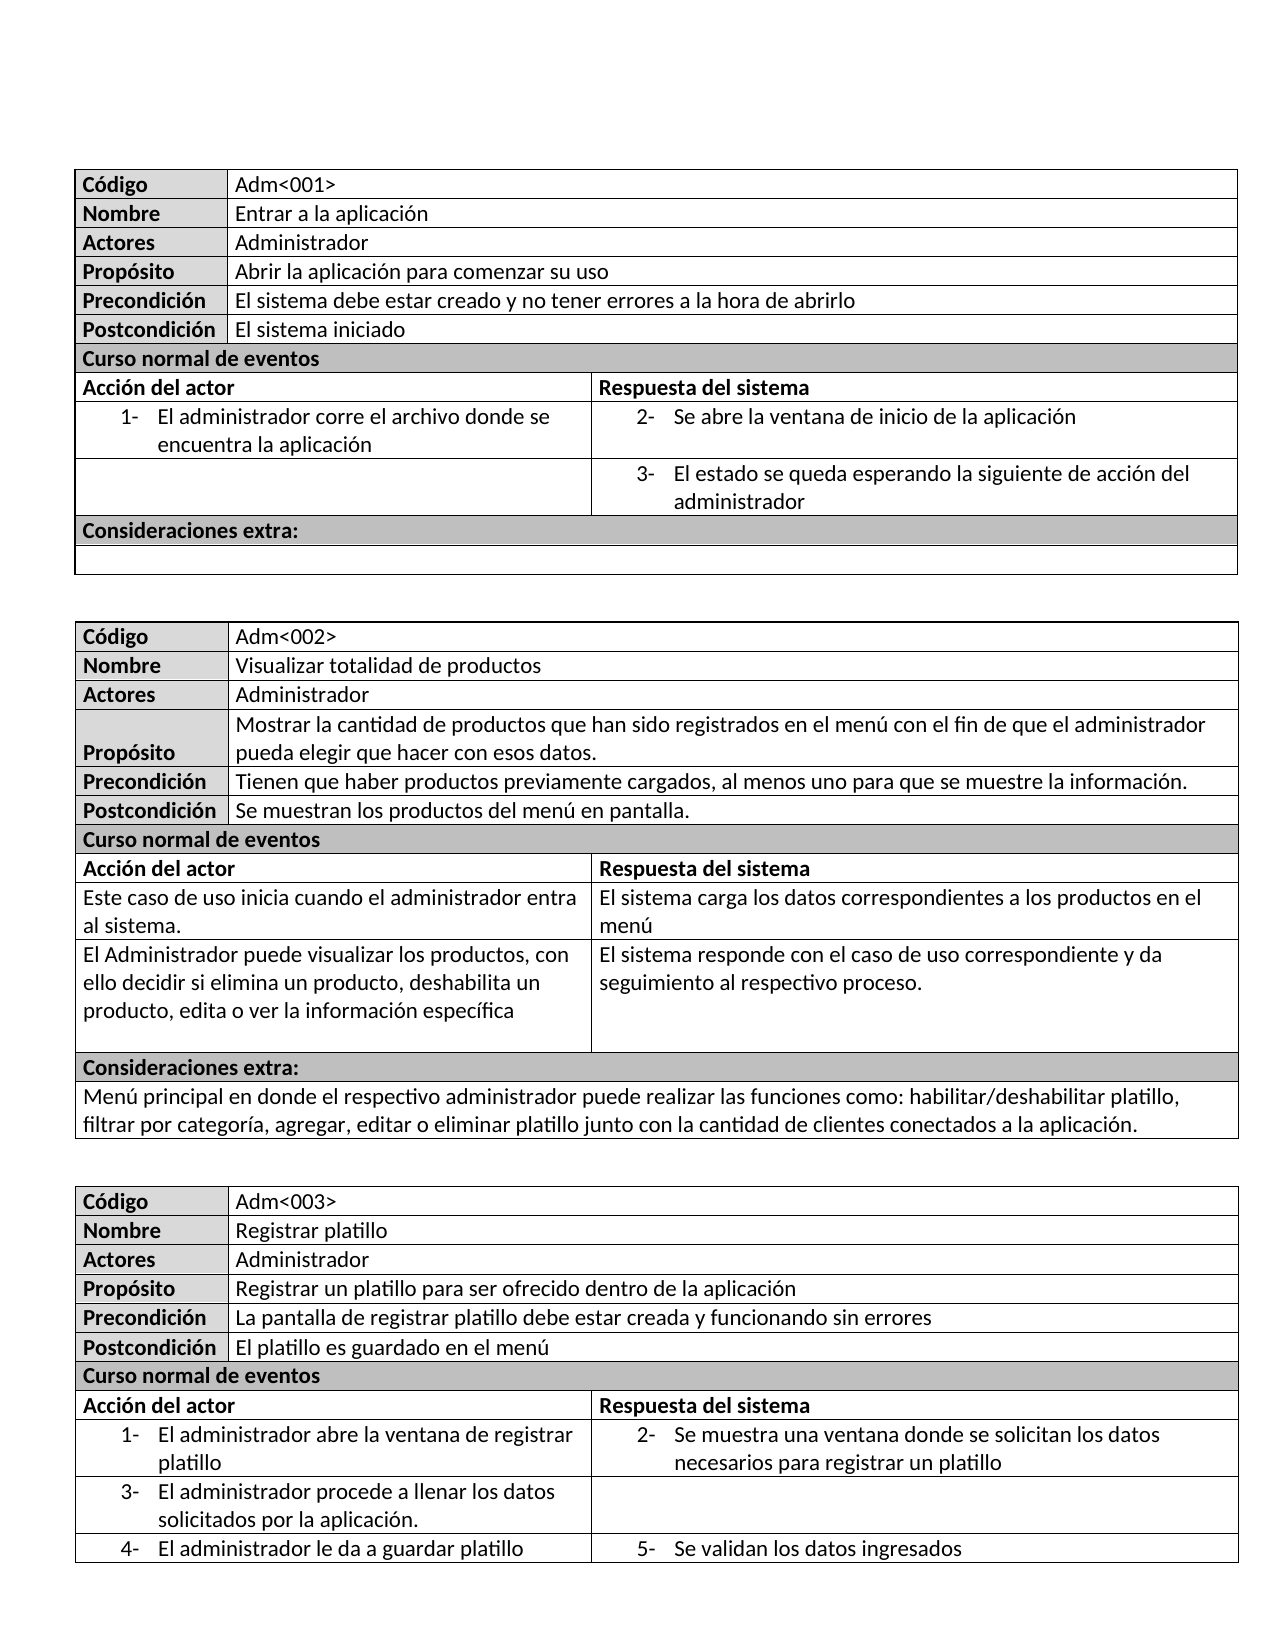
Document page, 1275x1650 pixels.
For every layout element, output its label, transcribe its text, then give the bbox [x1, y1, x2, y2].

table_cell Nombre [76, 199, 227, 227]
table_cell Acción del actor [76, 373, 591, 401]
table_cell El sistema carga los datos correspondientes a los productos en el menú [592, 883, 1238, 939]
table_cell El platillo es guardado en el menú [229, 1333, 1238, 1361]
table_cell El sistema responde con el caso de uso correspondiente y da seguimiento al respectivo proceso. [592, 940, 1238, 1052]
table_cell Administrador [229, 681, 1238, 709]
table_header Adm<003> [229, 1187, 1238, 1215]
table_cell Se validan los datos ingresados [592, 1534, 1238, 1562]
table_cell Propósito [76, 710, 228, 766]
table_cell El administrador procede a llenar los datos solicitados por la aplicación. [76, 1477, 591, 1533]
table_cell Precondición [76, 286, 227, 314]
table_cell Registrar un platillo para ser ofrecido dentro de la aplicación [229, 1275, 1238, 1302]
table_cell Consideraciones extra: [76, 1053, 1238, 1081]
table_cell Precondición [76, 1304, 228, 1332]
table_cell Se muestra una ventana donde se solicitan los datos necesarios para registrar un platillo [592, 1420, 1238, 1476]
table_cell El administrador corre el archivo donde se encuentra la aplicación [76, 402, 591, 458]
table_cell Respuesta del sistema [592, 854, 1238, 882]
table_header Adm<001> [228, 170, 1237, 198]
table_cell [76, 546, 1237, 573]
table_cell El estado se queda esperando la siguiente de acción del administrador [592, 459, 1237, 515]
table_cell Entrar a la aplicación [228, 199, 1237, 227]
table_cell El sistema debe estar creado y no tener errores a la hora de abrirlo [228, 286, 1237, 314]
table_cell Este caso de uso inicia cuando el administrador entra al sistema. [76, 883, 591, 939]
table_header Adm<002> [229, 623, 1238, 651]
table_cell Postcondición [76, 796, 228, 824]
table_cell Curso normal de eventos [76, 825, 1238, 853]
table_cell Nombre [76, 652, 228, 679]
table_cell Administrador [228, 228, 1237, 256]
table_header Código [76, 623, 228, 651]
table_cell Menú principal en donde el respectivo administrador puede realizar las funciones como: habilitar/deshabilitar platillo, filtrar por categoría, agregar, editar o eliminar platillo junto con la cantidad de clientes conectados a la aplicación. [76, 1082, 1238, 1138]
table_cell Postcondición [76, 1333, 228, 1361]
table_cell Curso normal de eventos [76, 1362, 1238, 1390]
table_cell Curso normal de eventos [76, 344, 1237, 372]
table_cell Actores [76, 228, 227, 256]
table_cell Propósito [76, 1275, 228, 1302]
table_header Código [76, 170, 227, 198]
table_cell Actores [76, 681, 228, 709]
table_cell Respuesta del sistema [592, 1391, 1238, 1419]
table_cell [592, 1477, 1238, 1533]
table_cell Abrir la aplicación para comenzar su uso [228, 257, 1237, 285]
table_cell Mostrar la cantidad de productos que han sido registrados en el menú con el fin de que el administrador pueda elegir que hacer con esos datos. [229, 710, 1238, 766]
table_cell Registrar platillo [229, 1216, 1238, 1244]
table_cell [76, 459, 591, 515]
table_cell El Administrador puede visualizar los productos, con ello decidir si elimina un producto, deshabilita un producto, edita o ver la información específica [76, 940, 591, 1052]
table_cell Tienen que haber productos previamente cargados, al menos uno para que se muestre la información. [229, 767, 1238, 795]
table_cell Precondición [76, 767, 228, 795]
table_cell Se muestran los productos del menú en pantalla. [229, 796, 1238, 824]
table_cell Acción del actor [76, 854, 591, 882]
table_cell Visualizar totalidad de productos [229, 652, 1238, 679]
table_cell Postcondición [76, 315, 227, 343]
table_cell El administrador abre la ventana de registrar platillo [76, 1420, 591, 1476]
table_cell Se abre la ventana de inicio de la aplicación [592, 402, 1237, 458]
table_cell Consideraciones extra: [76, 516, 1237, 544]
table_cell Respuesta del sistema [592, 373, 1237, 401]
table_cell Nombre [76, 1216, 228, 1244]
table_cell El administrador le da a guardar platillo [76, 1534, 591, 1562]
table_cell Administrador [229, 1245, 1238, 1273]
table_cell Actores [76, 1245, 228, 1273]
table_header Código [76, 1187, 228, 1215]
table_cell Propósito [76, 257, 227, 285]
table_cell Acción del actor [76, 1391, 591, 1419]
table_cell La pantalla de registrar platillo debe estar creada y funcionando sin errores [229, 1304, 1238, 1332]
table_cell El sistema iniciado [228, 315, 1237, 343]
